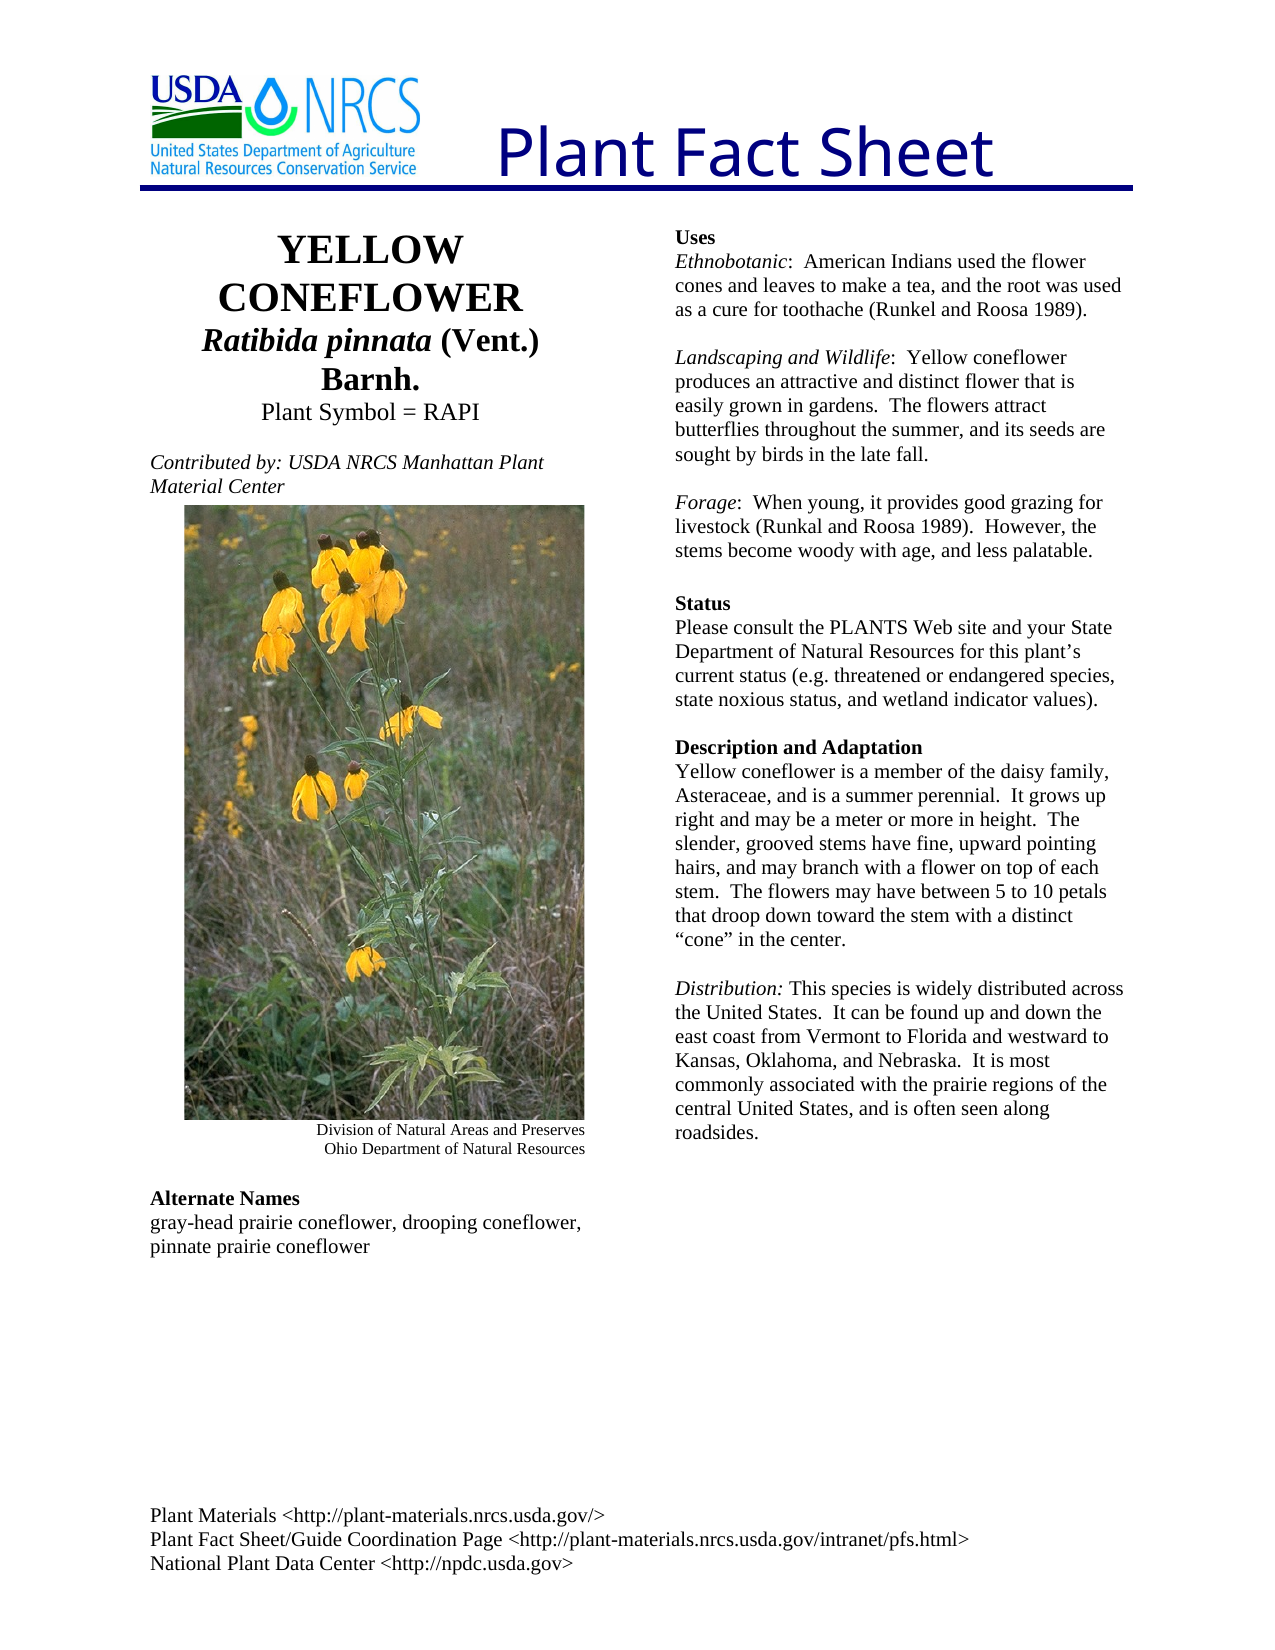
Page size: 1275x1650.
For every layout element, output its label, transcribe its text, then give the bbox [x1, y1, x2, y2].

text Distribution: This species is widely distributed across the . It can be found up and down the east coast from to and westward to , , and . It is most commonly associated with the prairie regions of the central , and is often seen along roadsides. [675, 976, 1125, 1144]
table_cell Plant Symbol = RAPI [141, 398, 600, 426]
text Description and Adaptation [675, 735, 1125, 759]
text Contributed by: [150, 450, 600, 498]
text Ethnobotanic: American Indians used the flower cones and leaves to make a tea, and the root was used as a cure for toothache (Runkel and Roosa 1989). [675, 249, 1125, 321]
text Forage: When young, it provides good grazing for livestock (Runkal and Roosa 1989). However, the stems become woody with age, and less palatable. [675, 489, 1125, 562]
text Landscaping and Wildlife: Yellow coneflower produces an attractive and distinct flower that is easily grown in gardens. The flowers attract butterflies throughout the summer, and its seeds are sought by birds in the late fall. [675, 345, 1125, 466]
picture [184, 505, 585, 1120]
text Alternate Names [150, 1186, 600, 1210]
text gray-head prairie coneflower, drooping coneflower, pinnate prairie coneflower [150, 1210, 600, 1258]
text Please consult the PLANTS Web site and your State Department of Natural Resources for this plant’s current status (e.g. threatened or endangered species, state noxious status, and wetland indicator values). [675, 614, 1125, 711]
table_header yellow coneflower [141, 225, 600, 321]
text Status [675, 591, 1125, 614]
text Uses [675, 225, 1125, 249]
picture [150, 75, 421, 177]
text Yellow coneflower is a member of the daisy family, Asteraceae, and is a summer perennial. It grows up right and may be a meter or more in height. The slender, grooved stems have fine, upward pointing hairs, and may branch with a flower on top of each stem. The flowers may have between 5 to 10 petals that droop down toward the stem with a distinct “cone” in the center. [675, 759, 1125, 951]
table_cell Ratibida pinnata (Vent.) Barnh. [141, 321, 600, 397]
